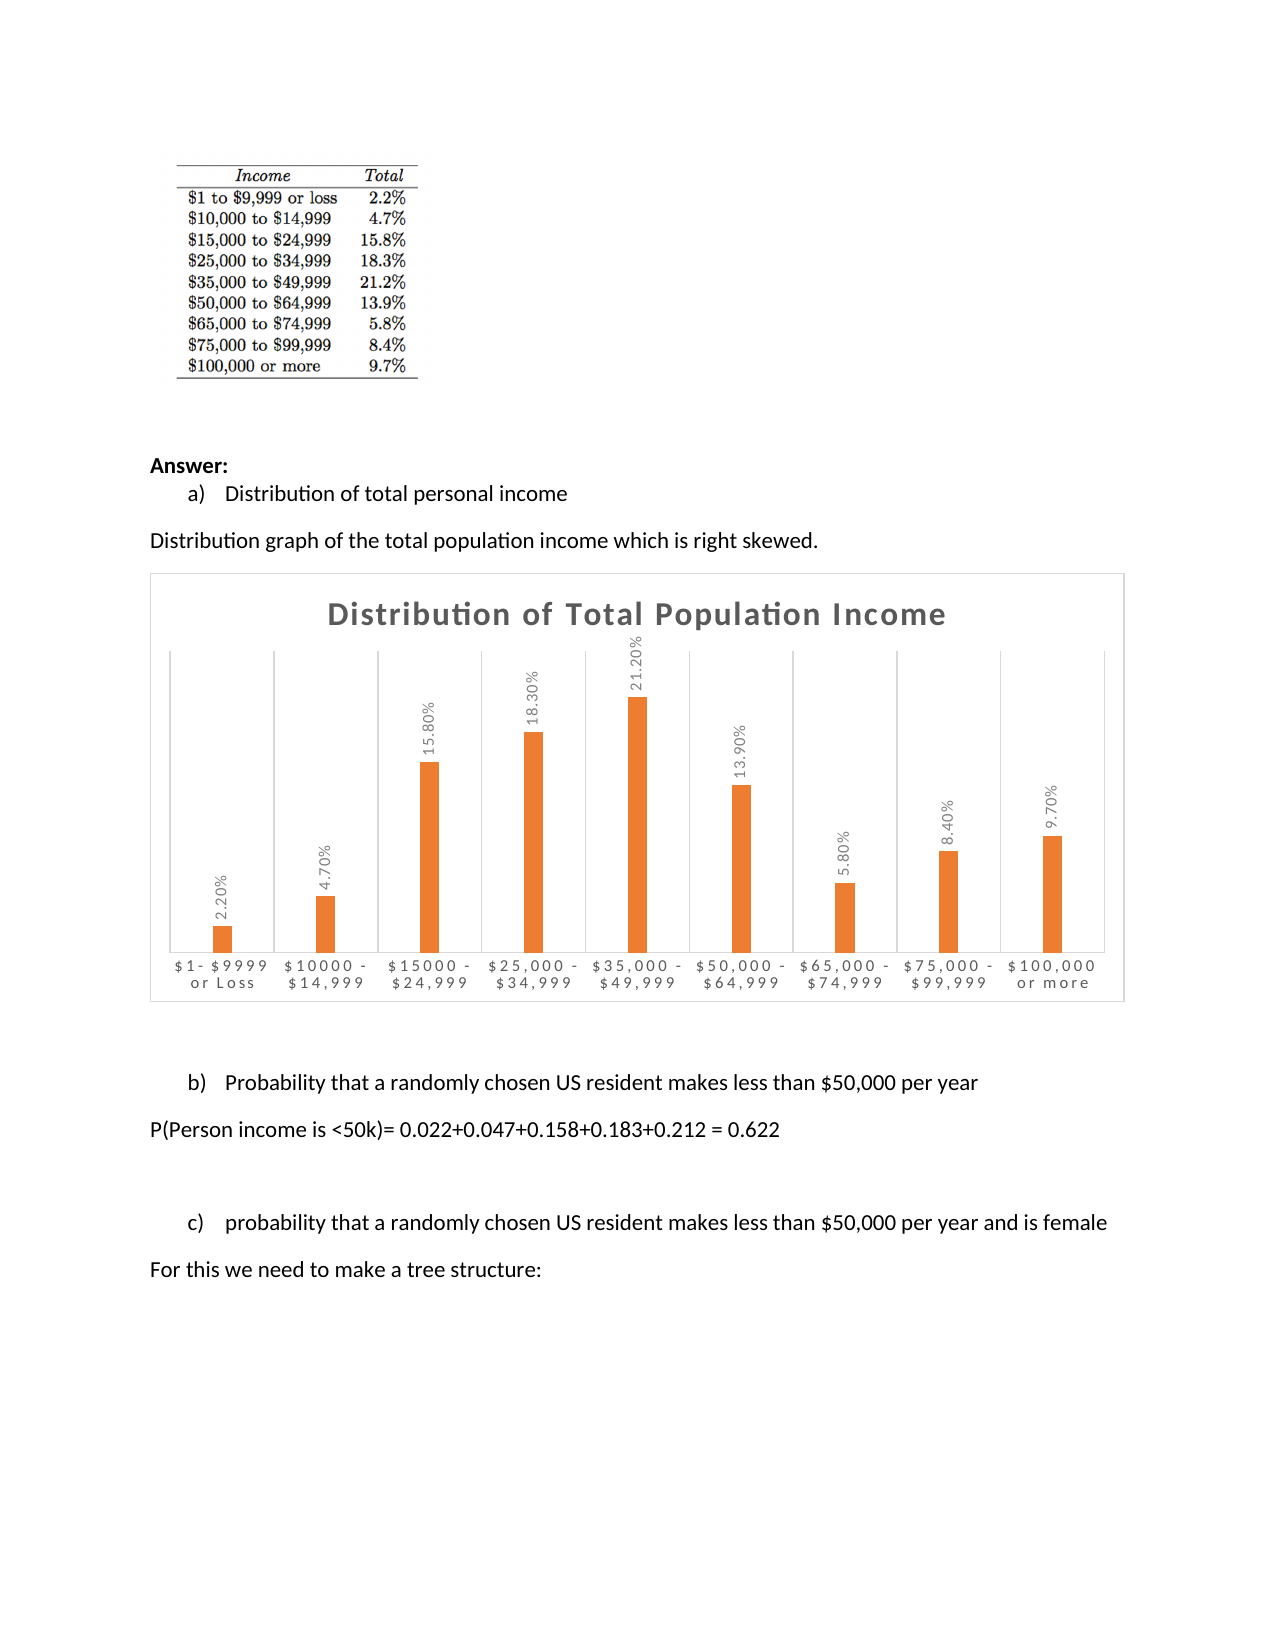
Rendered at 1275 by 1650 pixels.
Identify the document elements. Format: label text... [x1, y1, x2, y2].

list Distribution of total personal income [187, 479, 1125, 507]
text For this we need to make a tree structure: [150, 1255, 1125, 1283]
picture [155, 150, 441, 390]
text P(Person income is <50k)= 0.022+0.047+0.158+0.183+0.212 = 0.622 [150, 1115, 1125, 1143]
text Distribution graph of the total population income which is right skewed. [150, 526, 1125, 554]
list probability that a randomly chosen US resident makes less than $50,000 per year and is female [187, 1208, 1125, 1237]
list Probability that a randomly chosen US resident makes less than $50,000 per year [187, 1068, 1125, 1096]
text Answer: [150, 451, 1125, 479]
